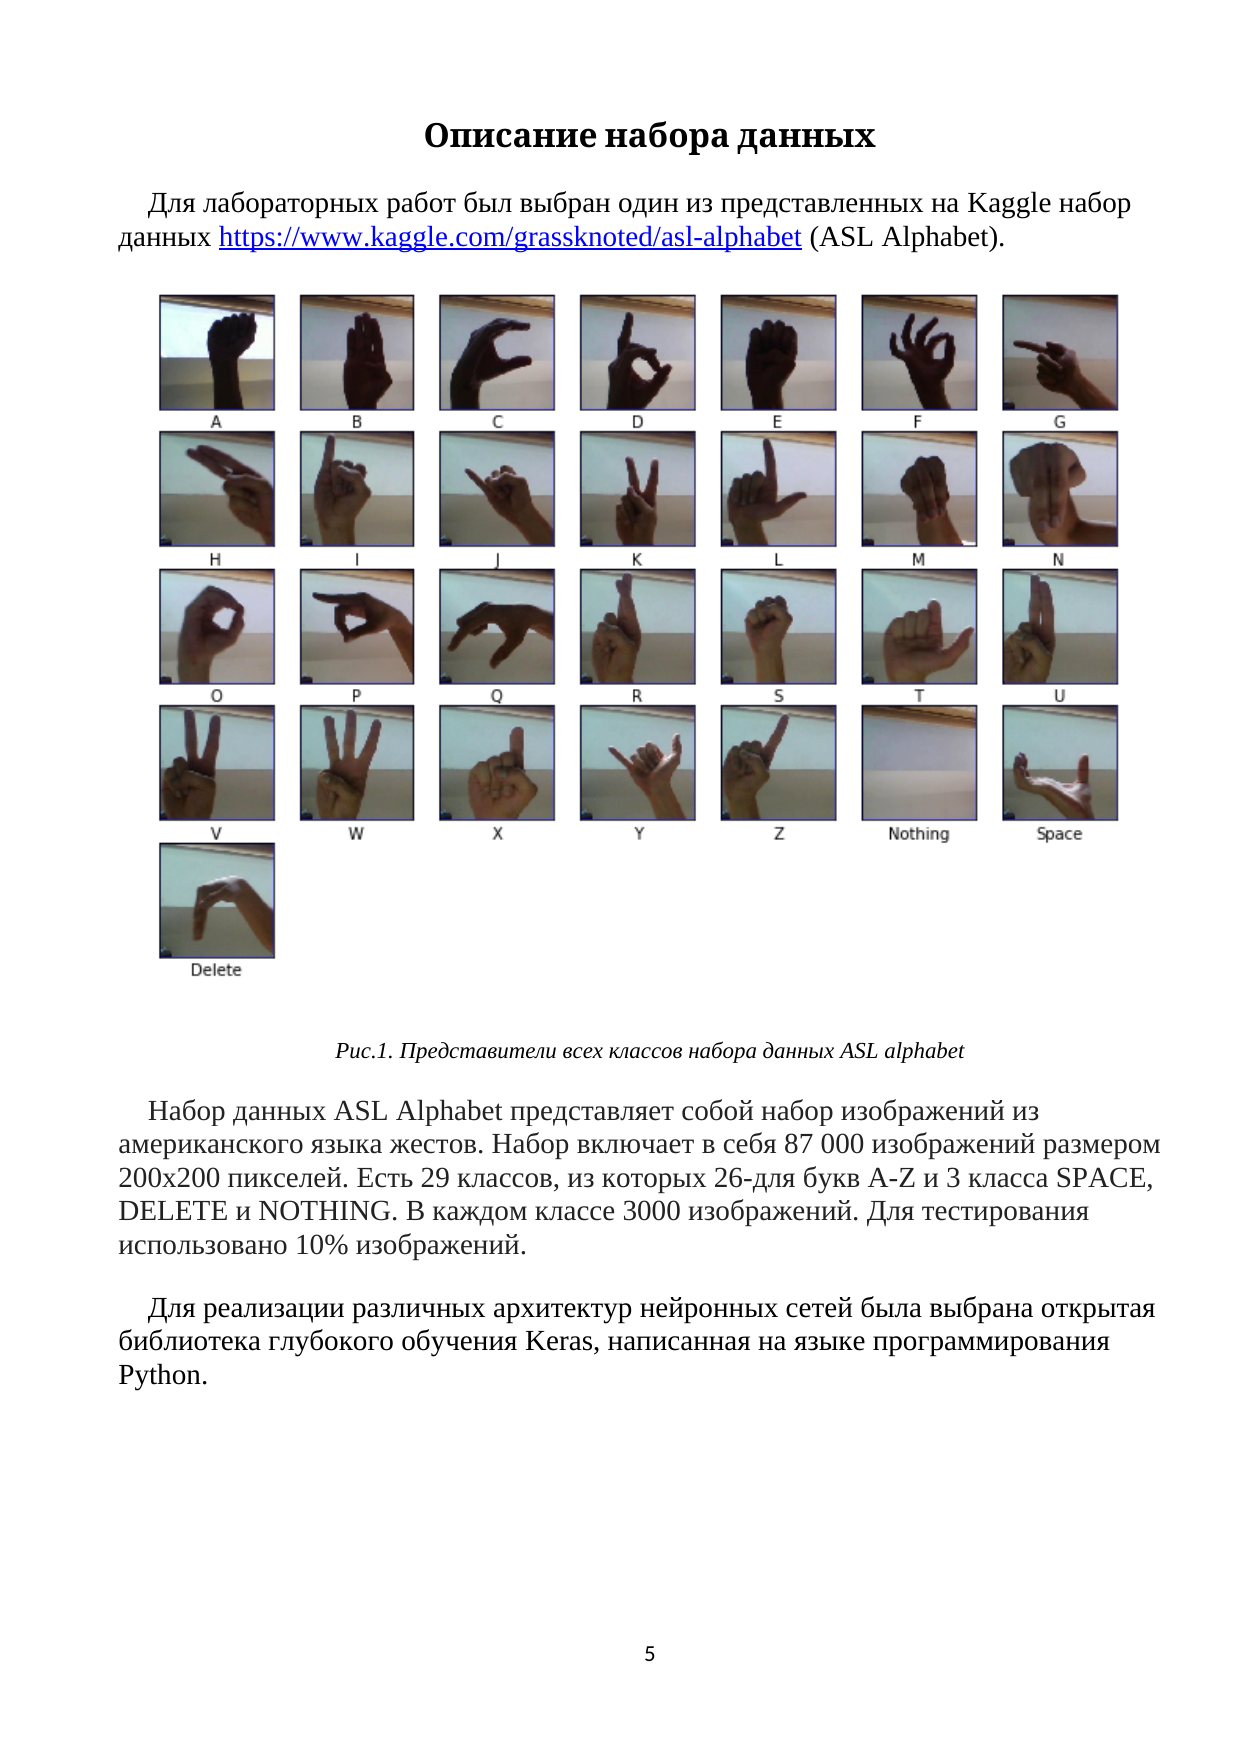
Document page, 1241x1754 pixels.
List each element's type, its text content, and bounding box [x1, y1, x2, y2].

text Рис.1. Представители всех классов набора данных ASL alphabet [118, 1037, 1181, 1064]
text Для лабораторных работ был выбран один из представленных на Kaggle набор данных https://www.kaggle.com/grassknoted/asl-alphabet (ASL Alphabet). [118, 185, 1181, 252]
text Набор данных ASL Alphabet представляет собой набор изображений из американского языка жестов. Набор включает в себя 87 000 изображений размером 200х200 пикселей. Есть 29 классов, из которых 26-для букв A-Z и 3 класса SPACE, DELETE и NOTHING. В каждом классе 3000 изображений. Для тестирования использовано 10% изображений. [118, 1093, 1181, 1261]
picture [147, 281, 1145, 1009]
subtitle Описание набора данных [118, 118, 1181, 156]
